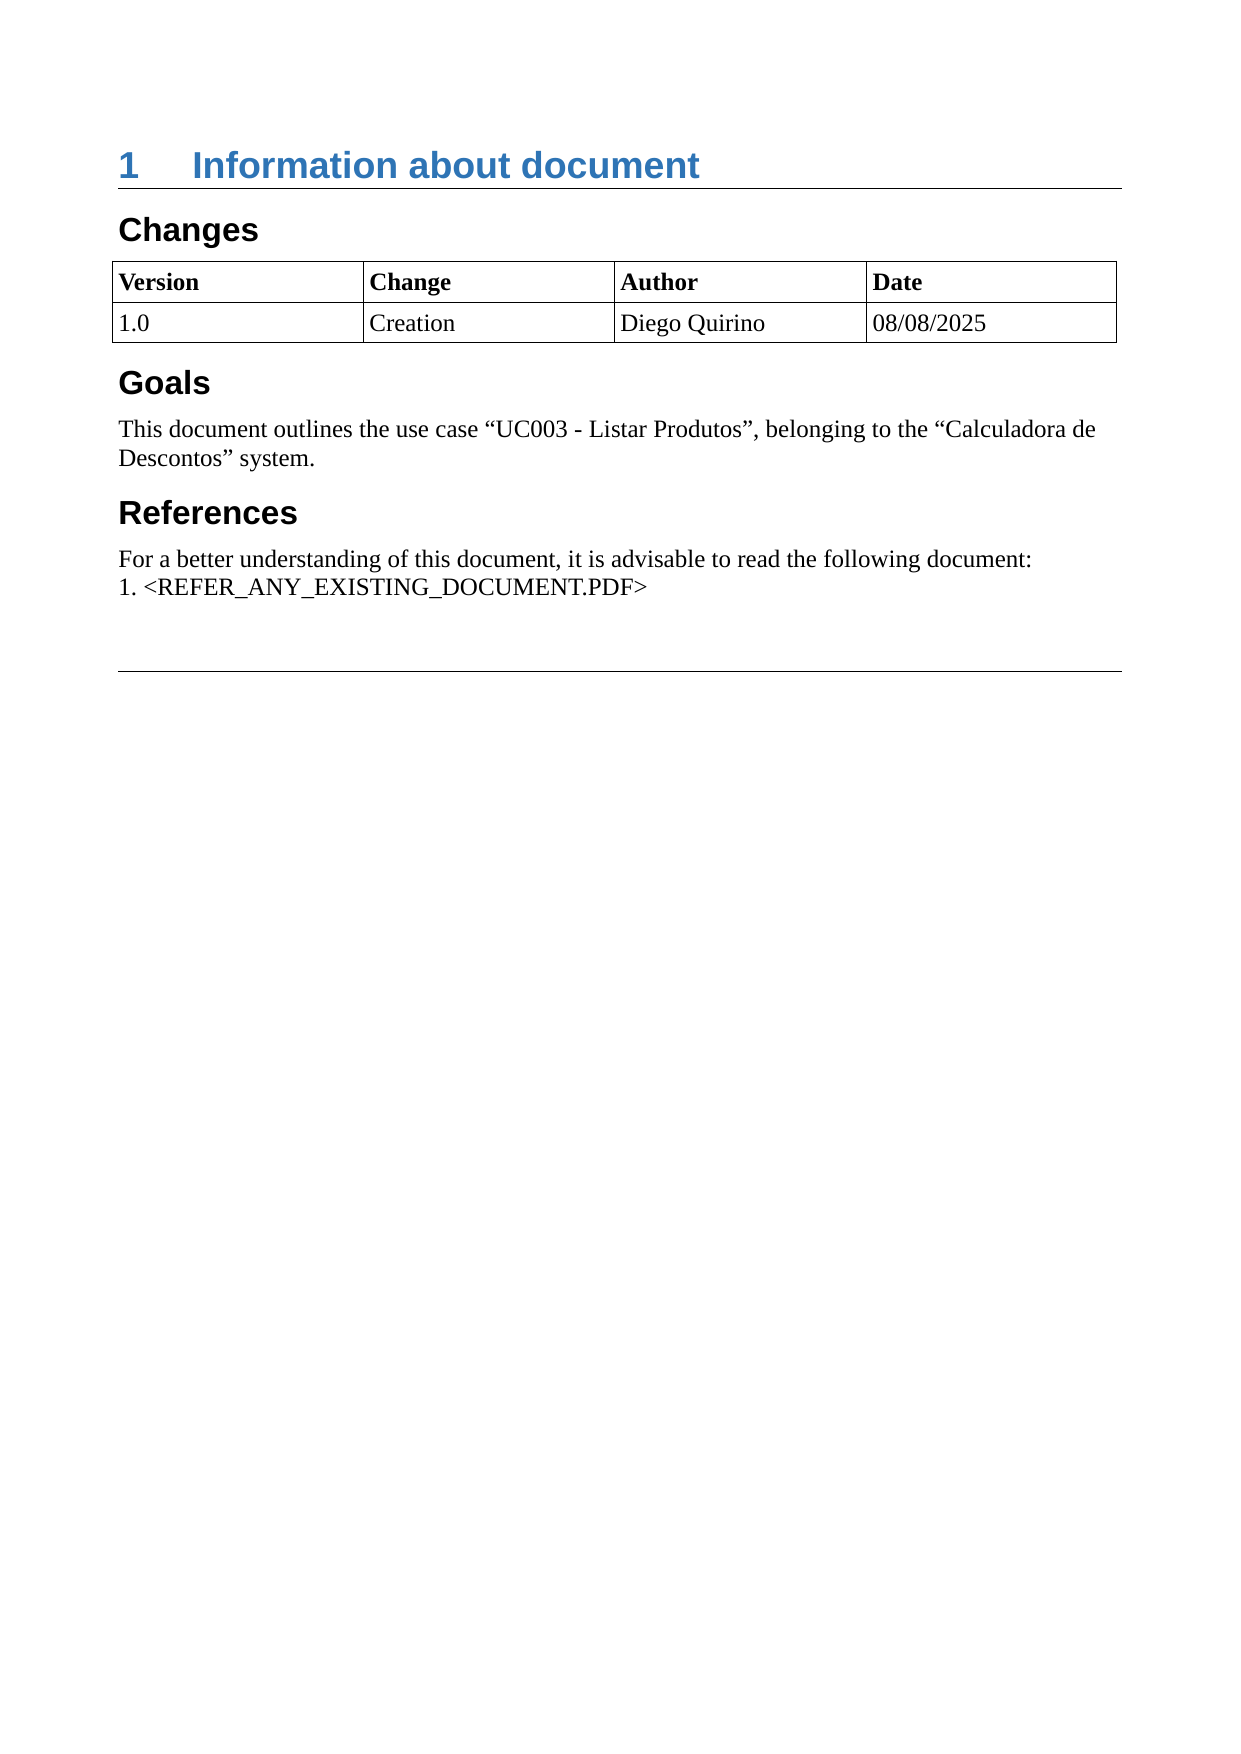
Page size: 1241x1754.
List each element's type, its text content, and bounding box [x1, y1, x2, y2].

subtitle References [118, 493, 1122, 531]
table_cell 1.0 [113, 303, 363, 342]
table_header Author [615, 262, 866, 301]
text For a better understanding of this document, it is advisable to read the following document: [118, 544, 1122, 572]
table_header Change [364, 262, 614, 301]
subtitle Information about document [118, 143, 1122, 188]
table_cell Diego Quirino [615, 303, 866, 342]
text This document outlines the use case “UC003 - Listar Produtos”, belonging to the “Calculadora de Descontos” system. [118, 414, 1122, 472]
table_cell Creation [364, 303, 614, 342]
table_header Date [867, 262, 1116, 301]
text 1. <REFER_ANY_EXISTING_DOCUMENT.PDF> [118, 572, 1122, 601]
subtitle Changes [118, 210, 1122, 248]
table_cell 08/08/2025 [867, 303, 1116, 342]
subtitle Goals [118, 363, 1122, 402]
table_header Version [113, 262, 363, 301]
